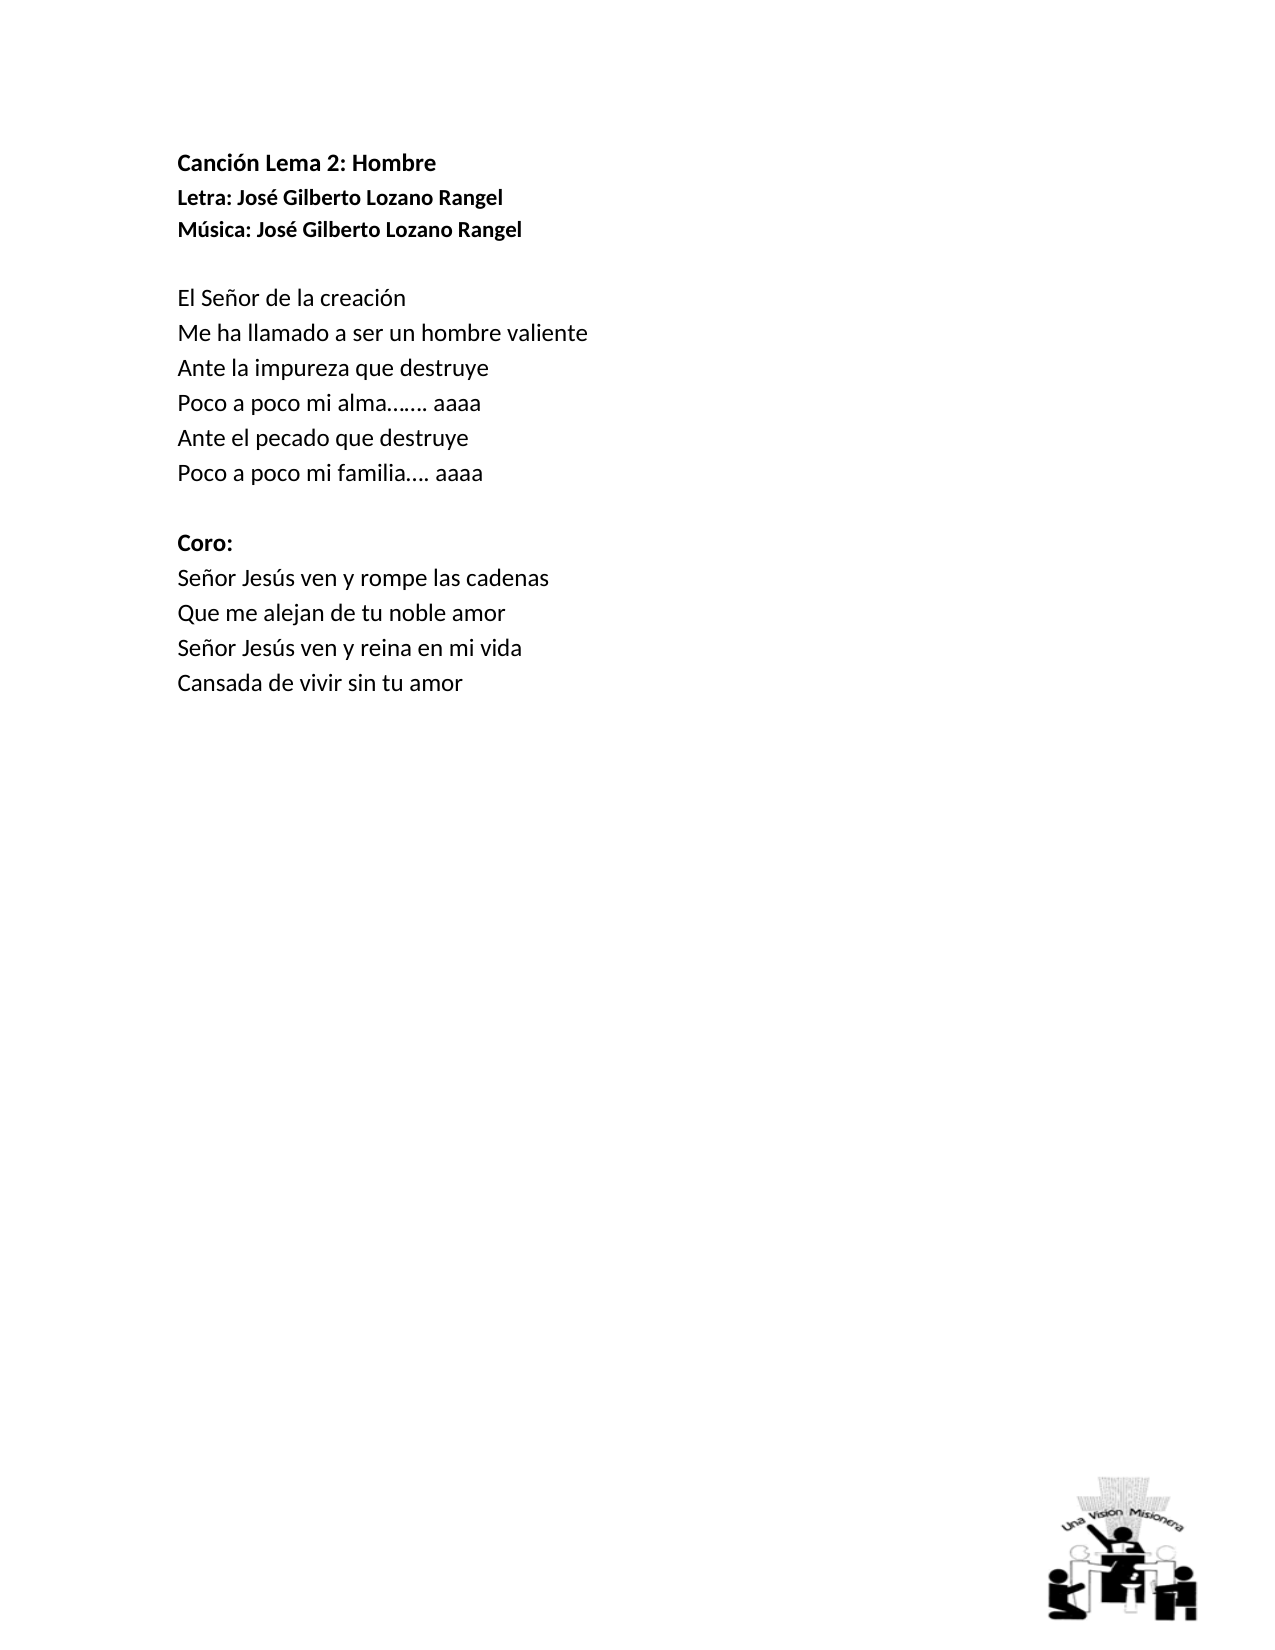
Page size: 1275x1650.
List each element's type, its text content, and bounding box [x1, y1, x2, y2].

text Cansada de vivir sin tu amor [177, 667, 1098, 697]
text Me ha llamado a ser un hombre valiente [177, 317, 1098, 347]
text Letra: José Gilberto Lozano Rangel [177, 183, 1098, 211]
text Que me alejan de tu noble amor [177, 597, 1098, 627]
text Coro: [177, 527, 1098, 557]
text Ante el pecado que destruye [177, 422, 1098, 452]
text El Señor de la creación [177, 282, 1098, 312]
text Canción Lema 2: Hombre [177, 148, 1098, 178]
picture [1022, 1470, 1220, 1641]
text Señor Jesús ven y rompe las cadenas [177, 562, 1098, 592]
text Música: José Gilberto Lozano Rangel [177, 215, 1098, 243]
text Poco a poco mi alma……. aaaa [177, 387, 1098, 417]
text Ante la impureza que destruye [177, 352, 1098, 382]
text Poco a poco mi familia…. aaaa [177, 457, 1098, 487]
text Señor Jesús ven y reina en mi vida [177, 632, 1098, 662]
